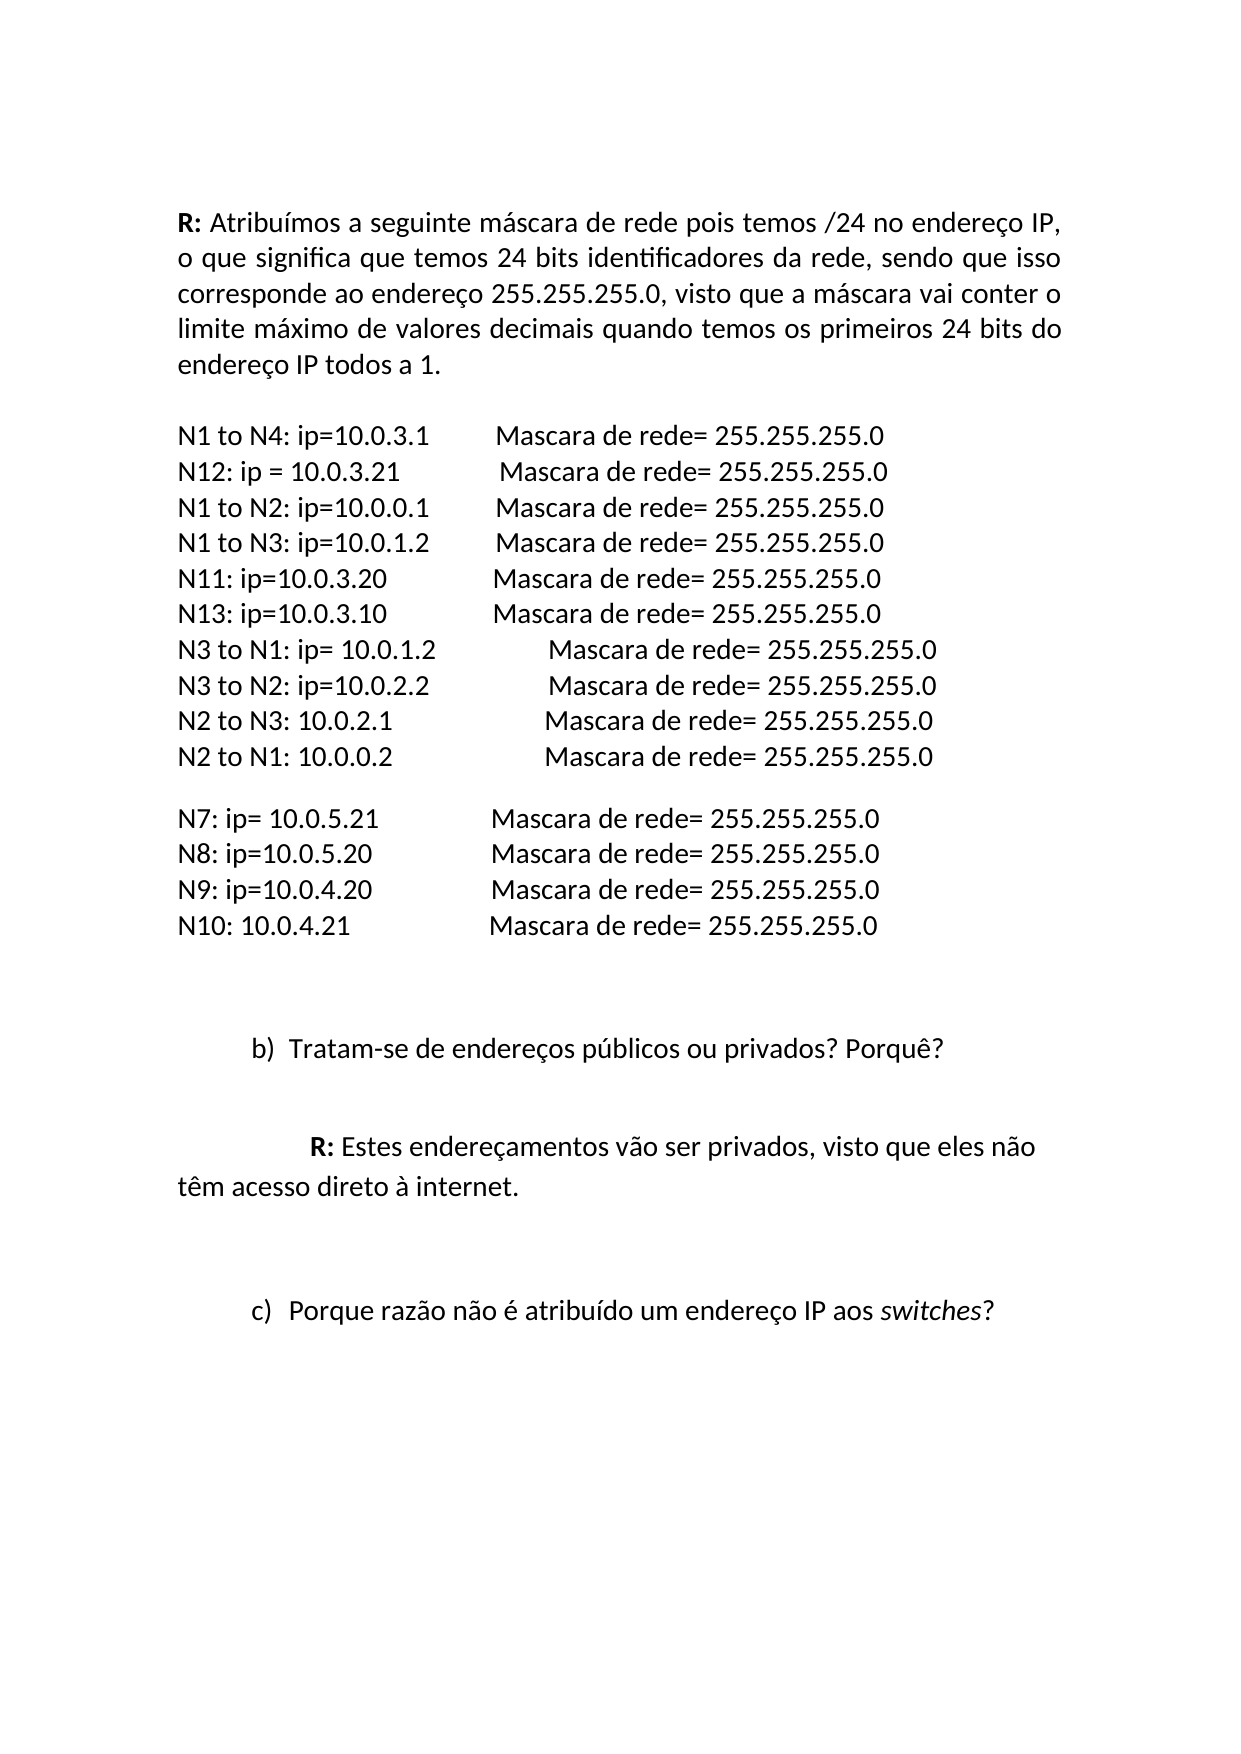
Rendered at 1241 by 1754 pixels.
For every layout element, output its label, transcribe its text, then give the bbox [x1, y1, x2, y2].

text N3 to N2: ip=10.0.2.2 Mascara de rede= 255.255.255.0 [177, 667, 1063, 702]
text N1 to N4: ip=10.0.3.1 Mascara de rede= 255.255.255.0 [177, 417, 1063, 453]
text N2 to N3: 10.0.2.1 Mascara de rede= 255.255.255.0 [177, 702, 1063, 738]
text R: Atribuímos a seguinte máscara de rede pois temos /24 no endereço IP, o que significa que temos 24 bits identificadores da rede, sendo que isso corresponde ao endereço 255.255.255.0, visto que a máscara vai conter o limite máximo de valores decimais quando temos os primeiros 24 bits do endereço IP todos a 1. [177, 204, 1063, 382]
text N12: ip = 10.0.3.21 Mascara de rede= 255.255.255.0 [177, 453, 1063, 489]
text N11: ip=10.0.3.20 Mascara de rede= 255.255.255.0 [177, 560, 1063, 596]
text N9: ip=10.0.4.20 Mascara de rede= 255.255.255.0 [177, 871, 1063, 907]
text N13: ip=10.0.3.10 Mascara de rede= 255.255.255.0 [177, 596, 1063, 631]
text N1 to N3: ip=10.0.1.2 Mascara de rede= 255.255.255.0 [177, 524, 1063, 560]
text N1 to N2: ip=10.0.0.1 Mascara de rede= 255.255.255.0 [177, 489, 1063, 524]
text N2 to N1: 10.0.0.2 Mascara de rede= 255.255.255.0 [177, 738, 1063, 774]
text N3 to N1: ip= 10.0.1.2 Mascara de rede= 255.255.255.0 [177, 631, 1063, 667]
list Tratam-se de endereços públicos ou privados? Porquê? [251, 1030, 1063, 1066]
text N10: 10.0.4.21 Mascara de rede= 255.255.255.0 [177, 907, 1063, 942]
text N7: ip= 10.0.5.21 Mascara de rede= 255.255.255.0 [177, 800, 1063, 835]
text R: Estes endereçamentos vão ser privados, visto que eles não têm acesso direto à internet. [177, 1128, 1063, 1204]
text N8: ip=10.0.5.20 Mascara de rede= 255.255.255.0 [177, 835, 1063, 871]
list Porque razão não é atribuído um endereço IP aos switches? [251, 1292, 1063, 1328]
